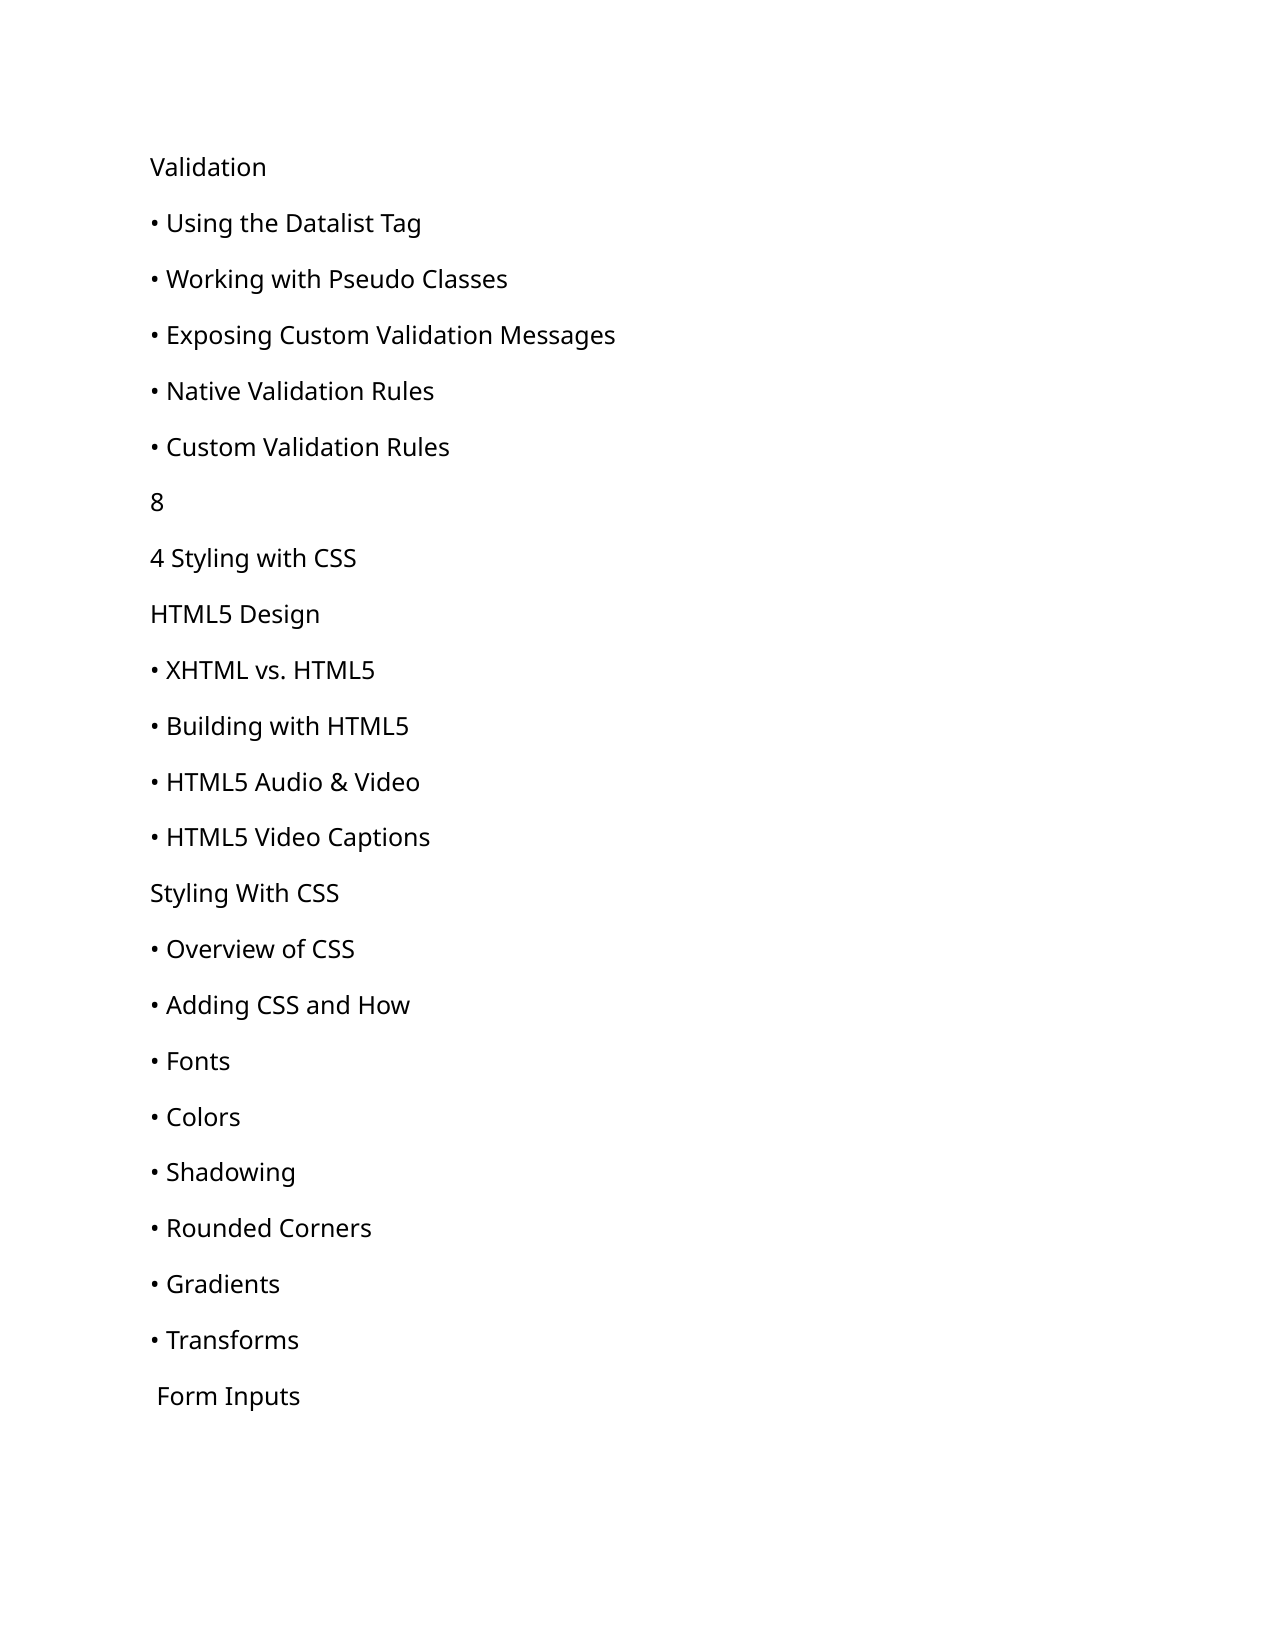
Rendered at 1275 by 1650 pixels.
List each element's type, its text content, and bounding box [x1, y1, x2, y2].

text • Working with Pseudo Classes [150, 262, 1125, 296]
text Validation [150, 150, 1125, 184]
text • Building with HTML5 [150, 708, 1125, 742]
text Styling With CSS [150, 876, 1125, 910]
text • XHTML vs. HTML5 [150, 652, 1125, 687]
text • Transforms [150, 1322, 1125, 1357]
text • Using the Datalist Tag [150, 206, 1125, 240]
text • Colors [150, 1099, 1125, 1133]
text • Gradients [150, 1267, 1125, 1301]
text • Native Validation Rules [150, 373, 1125, 407]
text • Shadowing [150, 1155, 1125, 1189]
text 4 Styling with CSS [150, 541, 1125, 575]
text • HTML5 Video Captions [150, 820, 1125, 854]
text Form Inputs [150, 1378, 1125, 1412]
text • Custom Validation Rules [150, 429, 1125, 463]
text • Fonts [150, 1043, 1125, 1077]
text • Rounded Corners [150, 1211, 1125, 1245]
text • HTML5 Audio & Video [150, 764, 1125, 798]
text HTML5 Design [150, 597, 1125, 631]
text 8 [150, 485, 1125, 519]
text • Adding CSS and How [150, 987, 1125, 1022]
text • Exposing Custom Validation Messages [150, 317, 1125, 352]
text • Overview of CSS [150, 932, 1125, 966]
